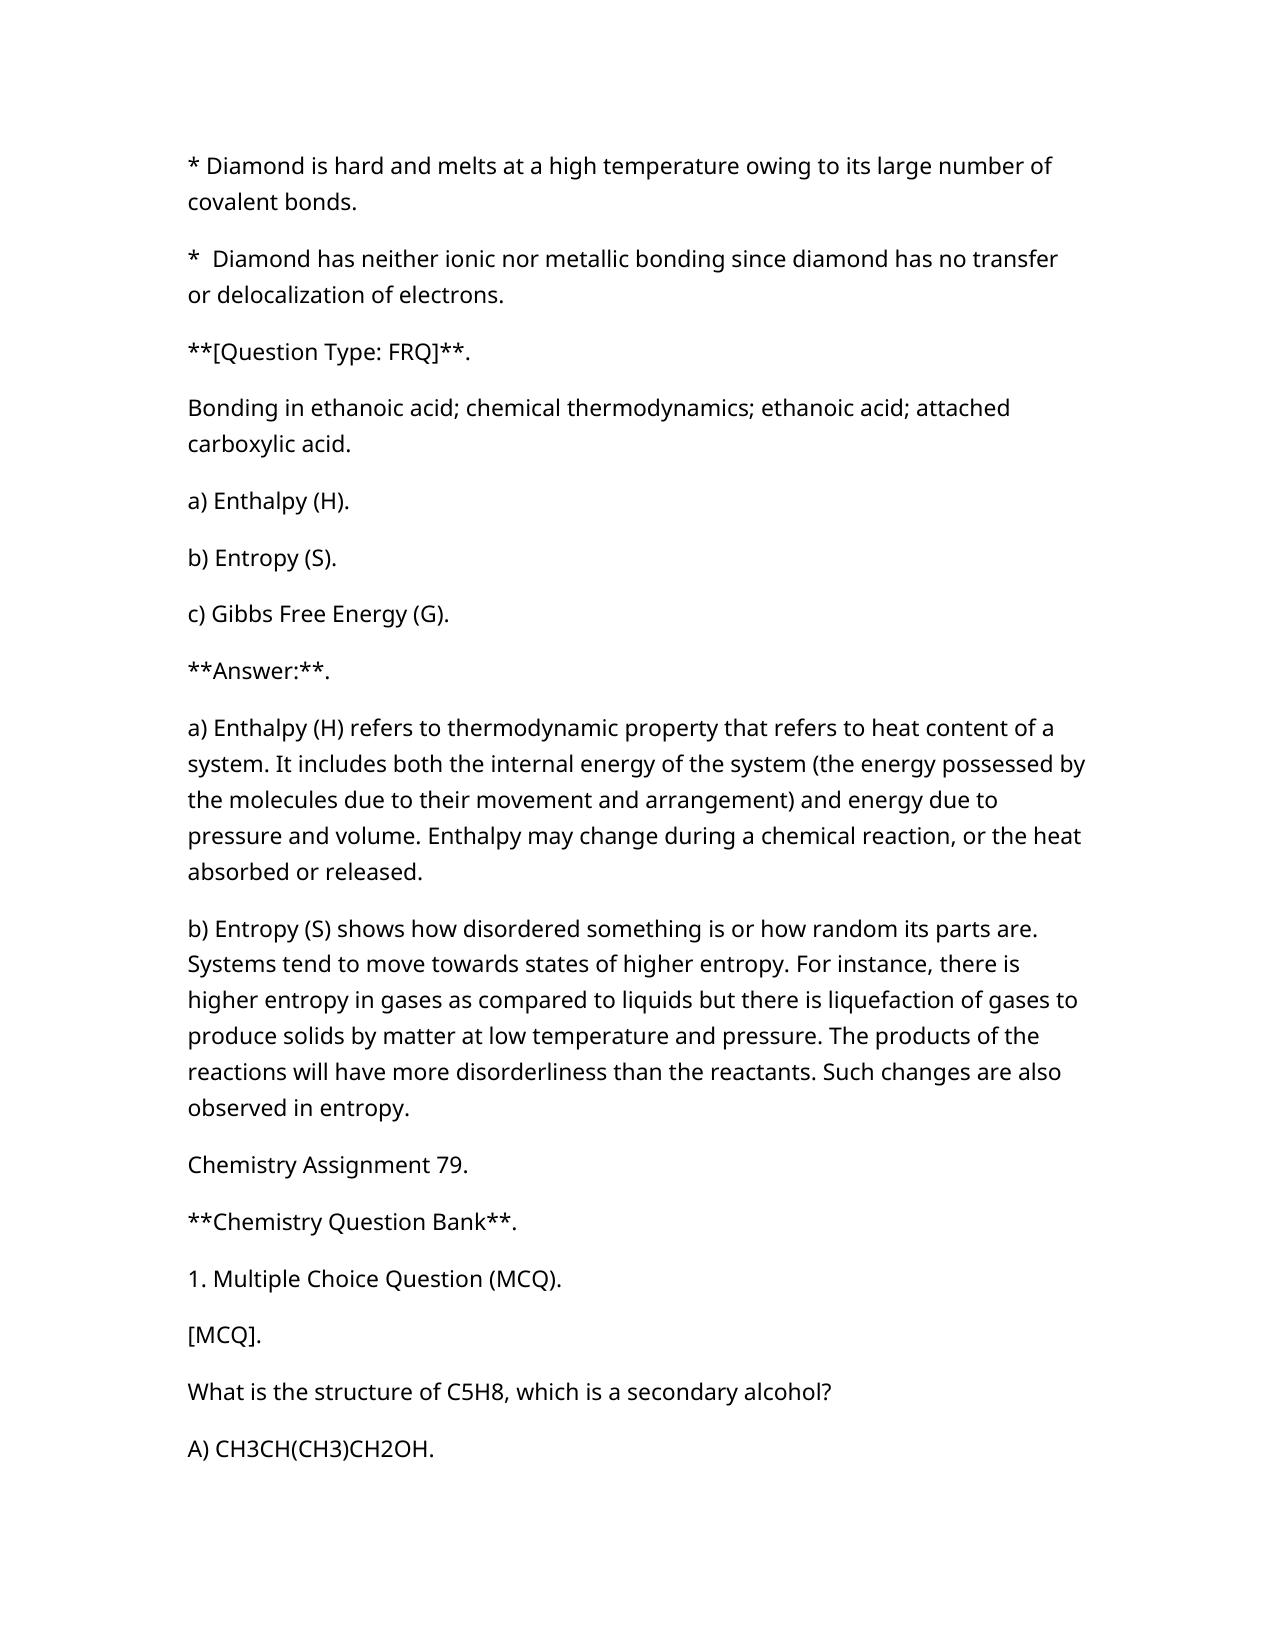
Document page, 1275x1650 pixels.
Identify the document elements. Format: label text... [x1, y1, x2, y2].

text b) Entropy (S) shows how disordered something is or how random its parts are. Systems tend to move towards states of higher entropy. For instance, there is higher entropy in gases as compared to liquids but there is liquefaction of gases to produce solids by matter at low temperature and pressure. The products of the reactions will have more disorderliness than the reactants. Such changes are also observed in entropy. [187, 912, 1087, 1123]
text Chemistry Assignment 79. [187, 1149, 1087, 1180]
text [MCQ]. [187, 1319, 1087, 1351]
text 1. Multiple Choice Question (MCQ). [187, 1262, 1087, 1294]
text c) Gibbs Free Energy (G). [187, 598, 1087, 630]
text **Answer:**. [187, 655, 1087, 686]
text a) Enthalpy (H) refers to thermodynamic property that refers to heat content of a system. It includes both the internal energy of the system (the energy possessed by the molecules due to their movement and arrangement) and energy due to pressure and volume. Enthalpy may change during a chemical reaction, or the heat absorbed or released. [187, 712, 1087, 887]
text Bonding in ethanoic acid; chemical thermodynamics; ethanoic acid; attached carboxylic acid. [187, 392, 1087, 459]
text **Chemistry Question Bank**. [187, 1206, 1087, 1237]
text b) Entropy (S). [187, 542, 1087, 573]
text A) CH3CH(CH3)CH2OH. [187, 1433, 1087, 1464]
text * Diamond is hard and melts at a high temperature owing to its large number of covalent bonds. [187, 150, 1087, 217]
text **[Question Type: FRQ]**. [187, 335, 1087, 367]
text a) Enthalpy (H). [187, 485, 1087, 516]
text * Diamond has neither ionic nor metallic bonding since diamond has no transfer or delocalization of electrons. [187, 243, 1087, 310]
text What is the structure of C5H8, which is a secondary alcohol? [187, 1376, 1087, 1407]
